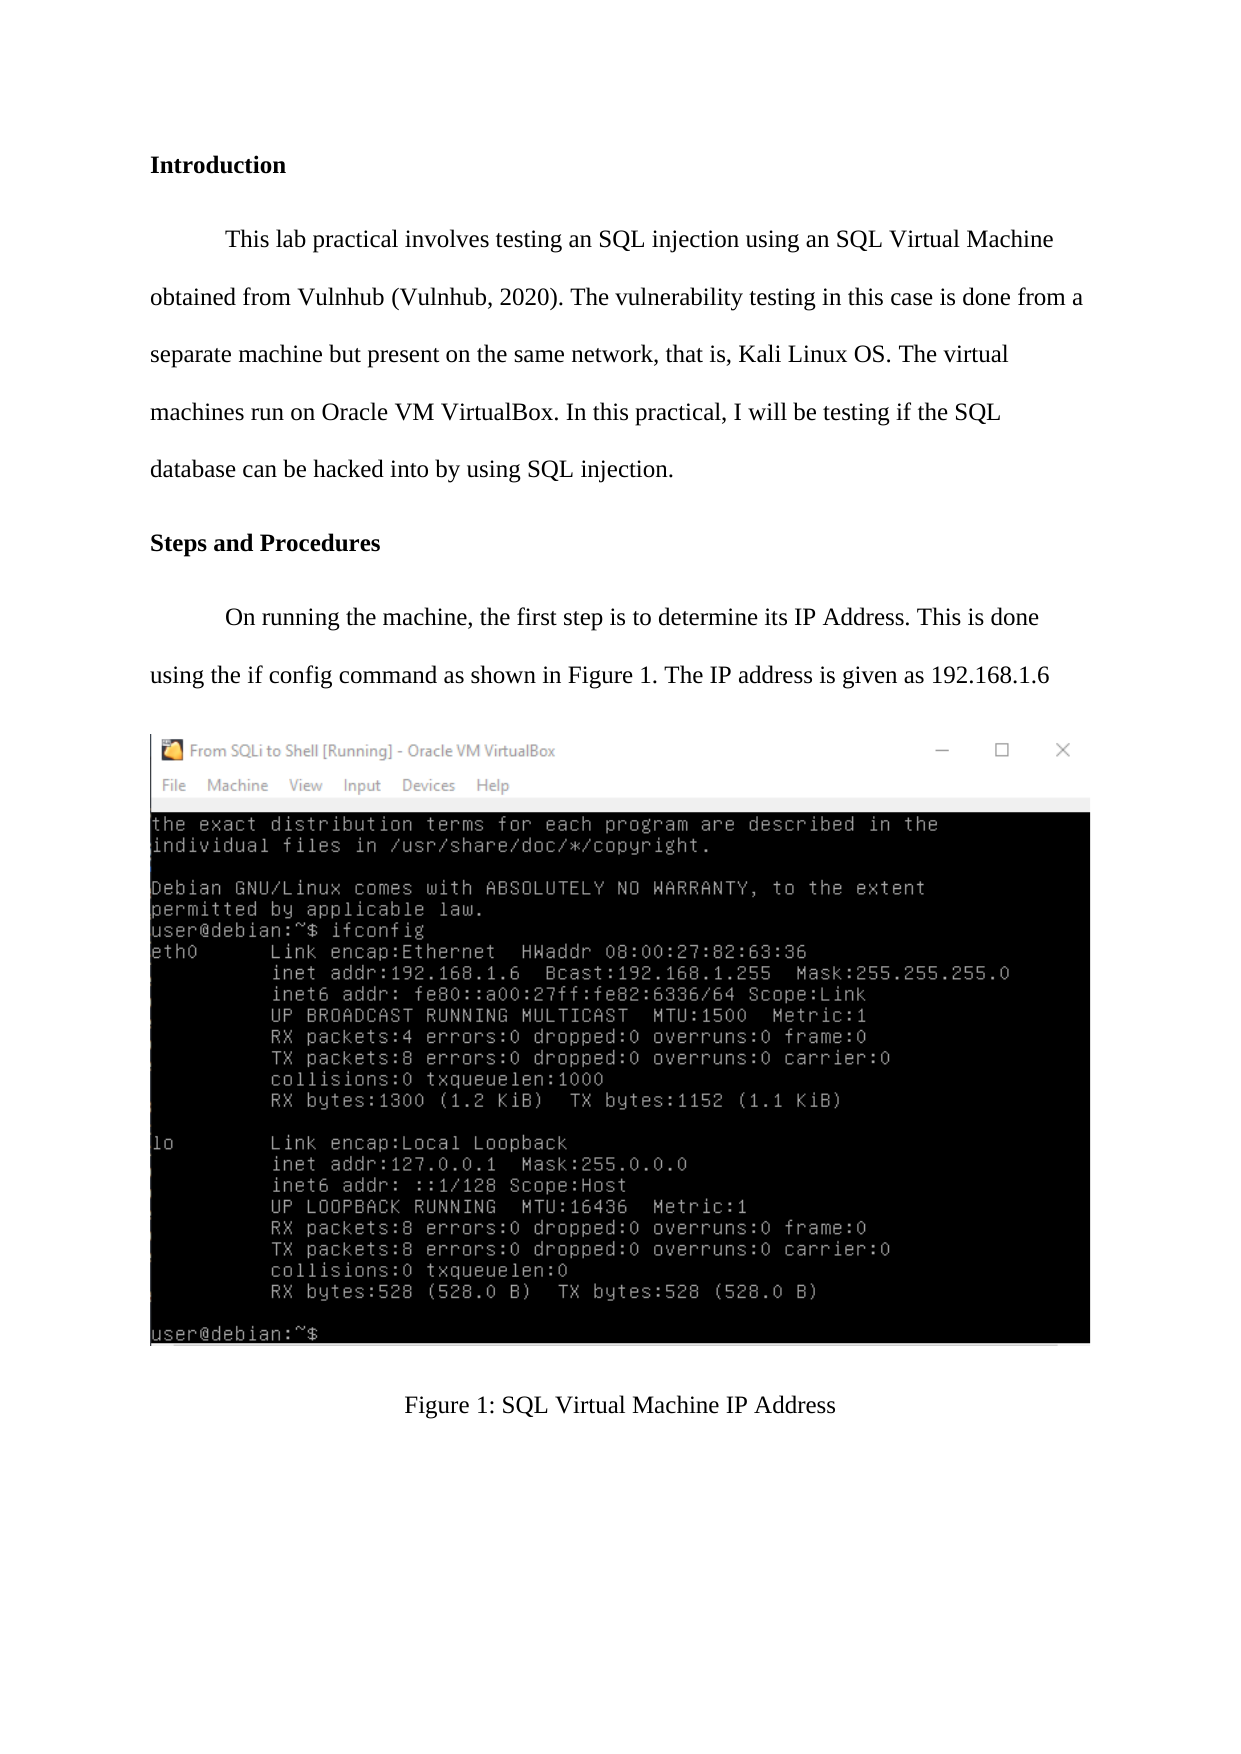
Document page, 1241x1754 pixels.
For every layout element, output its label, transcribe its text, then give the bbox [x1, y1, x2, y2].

text This lab practical involves testing an SQL injection using an SQL Virtual Machine obtained from Vulnhub . The vulnerability testing in this case is done from a separate machine but present on the same network, that is, Kali Linux OS. The virtual machines run on Oracle VM VirtualBox. In this practical, I will be testing if the SQL database can be hacked into by using SQL injection. [150, 224, 1090, 483]
picture [150, 734, 1091, 1346]
text On running the machine, the first step is to determine its IP Address. This is done using the if config command as shown in Figure 1. The IP address is given as 192.168.1.6 [150, 602, 1090, 689]
text Figure 1: SQL Virtual Machine IP Address [150, 1390, 1090, 1419]
text Steps and Procedures [150, 528, 1090, 557]
text Introduction [150, 150, 1090, 179]
